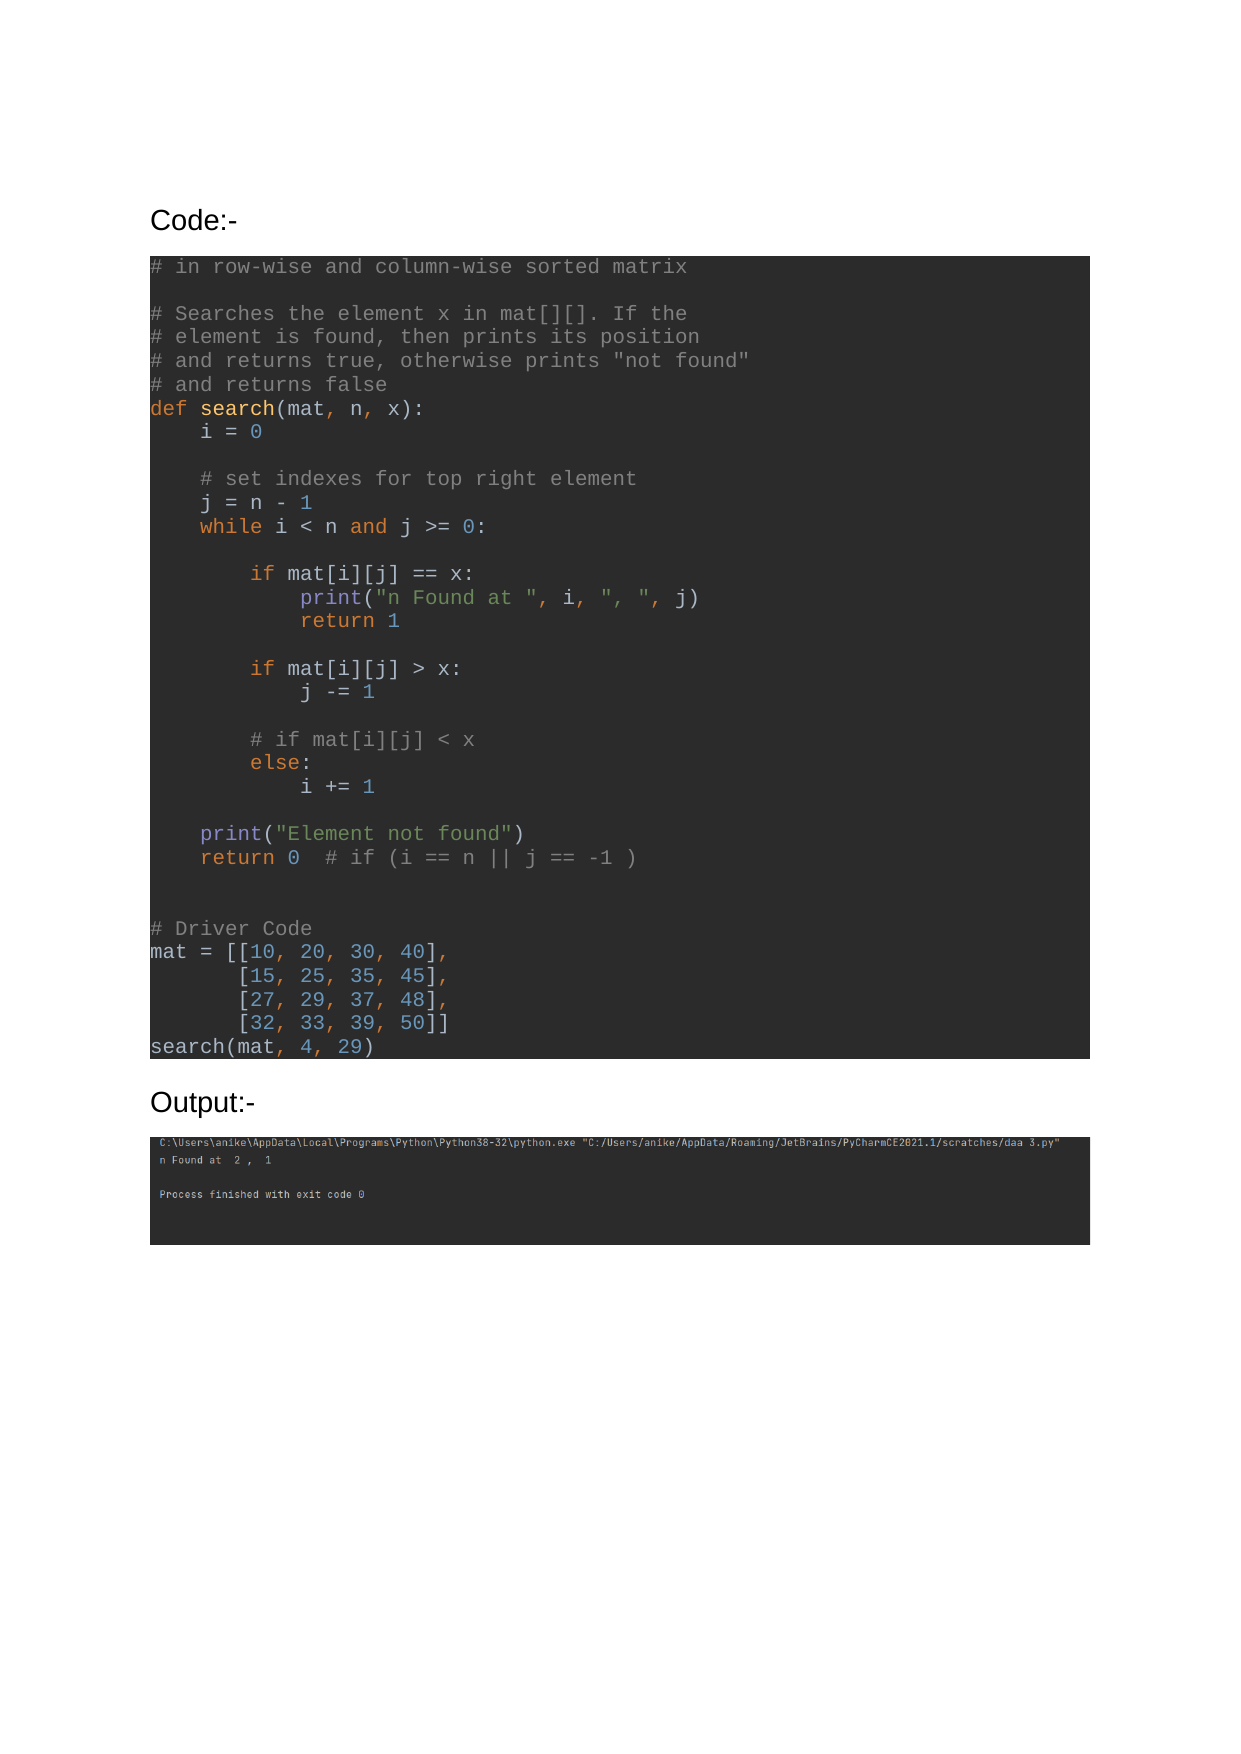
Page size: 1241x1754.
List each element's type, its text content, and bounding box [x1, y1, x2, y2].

text Code:- [150, 203, 1090, 236]
picture [150, 1137, 1091, 1245]
text # in row-wise and column-wise sorted matrix # Searches the element x in mat[][]. If the # element is found, then prints its position # and returns true, otherwise prints "not found" # and returns false def search(mat, n, x): i = 0 # set indexes for top right element j = n - 1 while i < n and j >= 0: if mat[i][j] == x: print("n Found at ", i, ", ", j) return 1 if mat[i][j] > x: j -= 1 # if mat[i][j] < x else: i += 1 print("Element not found") return 0 # if (i == n || j == -1 ) # Driver Code mat = [[10, 20, 30, 40], [15, 25, 35, 45], [27, 29, 37, 48], [32, 33, 39, 50]] search(mat, 4, 29) [150, 256, 1090, 1059]
text Output:- [150, 1084, 1090, 1118]
